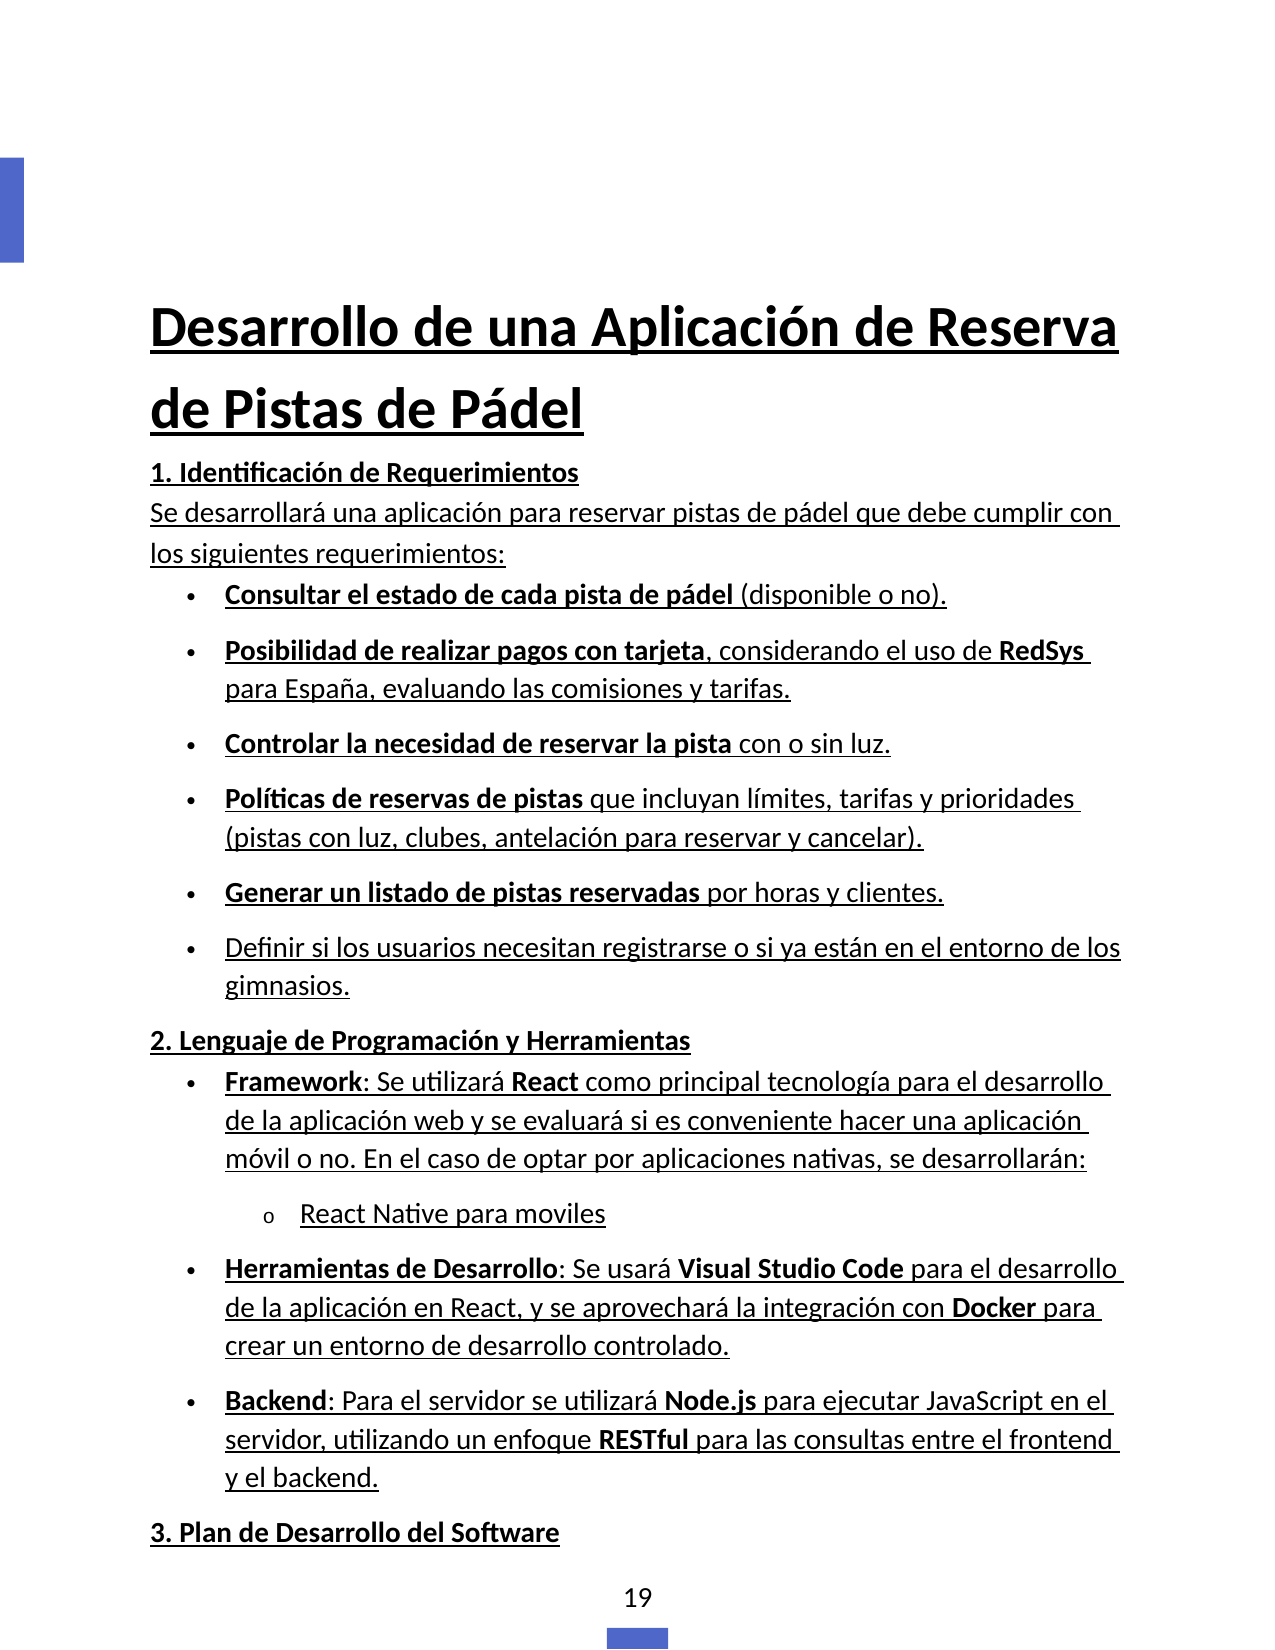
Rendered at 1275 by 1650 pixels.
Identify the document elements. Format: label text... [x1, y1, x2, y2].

list Políticas de reservas de pistas que incluyan límites, tarifas y prioridades (pistas con luz, clubes, antelación para reservar y cancelar). [187, 780, 1125, 854]
text 3. Plan de Desarrollo del Software [150, 1514, 1125, 1550]
text 2. Lenguaje de Programación y Herramientas [150, 1022, 1125, 1058]
text Desarrollo de una Aplicación de Reserva de Pistas de Pádel [150, 290, 1125, 443]
list React Native para moviles [262, 1195, 1125, 1231]
list Framework: Se utilizará React como principal tecnología para el desarrollo de la aplicación web y se evaluará si es conveniente hacer una aplicación móvil o no. En el caso de optar por aplicaciones nativas, se desarrollarán: [187, 1063, 1125, 1176]
list Generar un listado de pistas reservadas por horas y clientes. [187, 874, 1125, 909]
list Posibilidad de realizar pagos con tarjeta, considerando el uso de RedSys para España, evaluando las comisiones y tarifas. [187, 632, 1125, 706]
text Se desarrollará una aplicación para reservar pistas de pádel que debe cumplir con los siguientes requerimientos: [150, 494, 1125, 571]
list Definir si los usuarios necesitan registrarse o si ya están en el entorno de los gimnasios. [187, 929, 1125, 1003]
list Controlar la necesidad de reservar la pista con o sin luz. [187, 725, 1125, 761]
text 1. Identificación de Requerimientos [150, 454, 1125, 489]
list Backend: Para el servidor se utilizará Node.js para ejecutar JavaScript en el servidor, utilizando un enfoque RESTful para las consultas entre el frontend y el backend. [187, 1382, 1125, 1495]
list Herramientas de Desarrollo: Se usará Visual Studio Code para el desarrollo de la aplicación en React, y se aprovechará la integración con Docker para crear un entorno de desarrollo controlado. [187, 1250, 1125, 1363]
list Consultar el estado de cada pista de pádel (disponible o no). [187, 576, 1125, 612]
